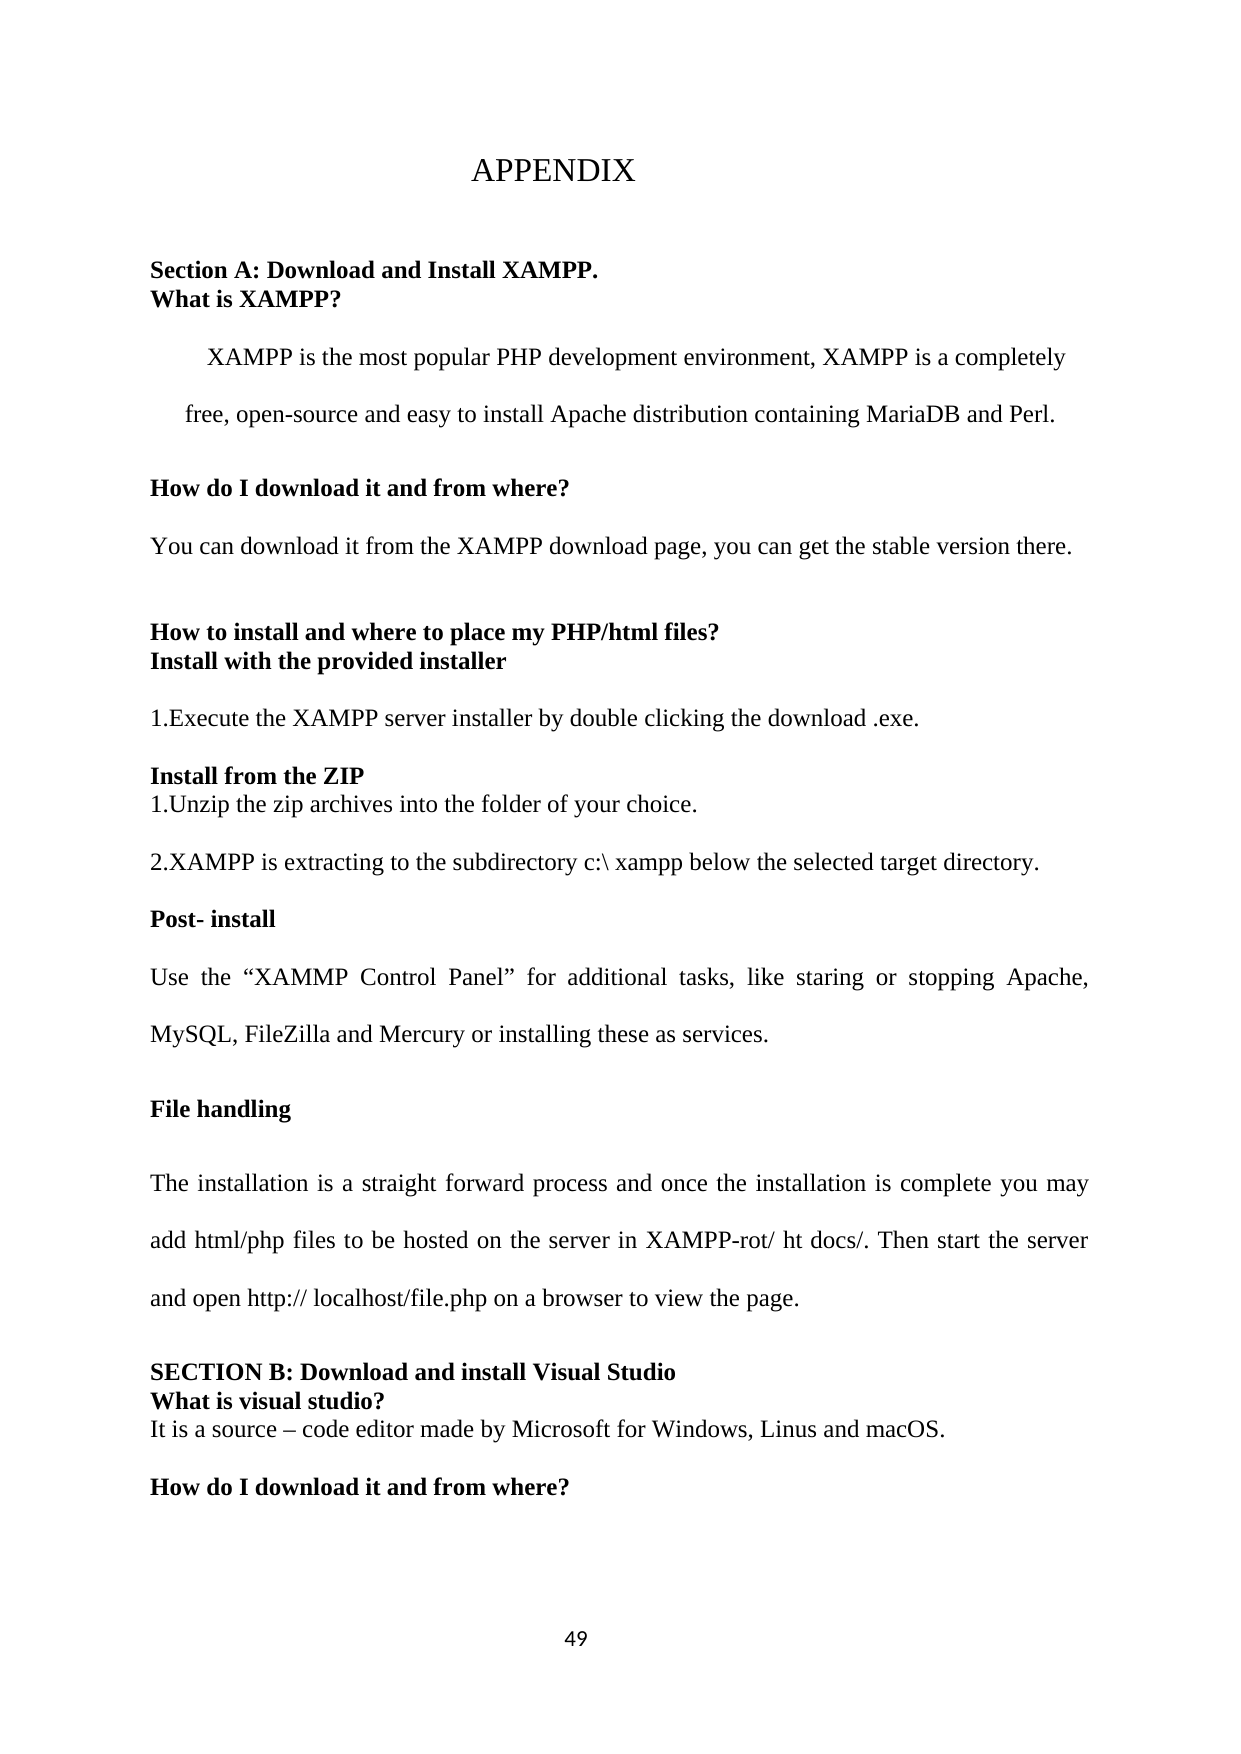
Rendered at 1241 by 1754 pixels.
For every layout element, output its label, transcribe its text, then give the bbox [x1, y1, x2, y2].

text File handling [150, 1094, 1090, 1122]
text How do I download it and from where? [150, 1472, 1090, 1501]
text Section A: Download and Install XAMPP. [150, 255, 1090, 284]
text XAMPP is the most popular PHP development environment, XAMPP is a completely free, open-source and easy to install Apache distribution containing MariaDB and Perl. [61, 342, 1090, 428]
text You can download it from the XAMPP download page, you can get the stable version there. [150, 531, 1090, 559]
text What is XAMPP? [150, 284, 1090, 313]
text Use the “XAMMP Control Panel” for additional tasks, like staring or stopping Apache, MySQL, FileZilla and Mercury or installing these as services. [150, 962, 1090, 1048]
text Install with the provided installer [150, 646, 1090, 674]
text How to install and where to place my PHP/html files? [150, 617, 1090, 646]
text 2.XAMPP is extracting to the subdirectory c:\ xampp below the selected target directory. [75, 847, 1090, 876]
subtitle APPENDIX [150, 150, 1090, 188]
text Install from the ZIP [150, 761, 1090, 789]
text How do I download it and from where? [150, 473, 1090, 502]
text Post- install [150, 904, 1090, 933]
text The installation is a straight forward process and once the installation is complete you may add html/php files to be hosted on the server in XAMPP-rot/ ht docs/. Then start the server and open http:// localhost/file.php on a browser to view the page. [150, 1168, 1090, 1312]
text It is a source – code editor made by Microsoft for Windows, Linus and macOS. [150, 1414, 1090, 1443]
text 1.Unzip the zip archives into the folder of your choice. [75, 789, 1090, 818]
text 1.Execute the XAMPP server installer by double clicking the download .exe. [150, 703, 1090, 732]
text SECTION B: Download and install Visual Studio [150, 1357, 1090, 1386]
text What is visual studio? [150, 1386, 1090, 1414]
